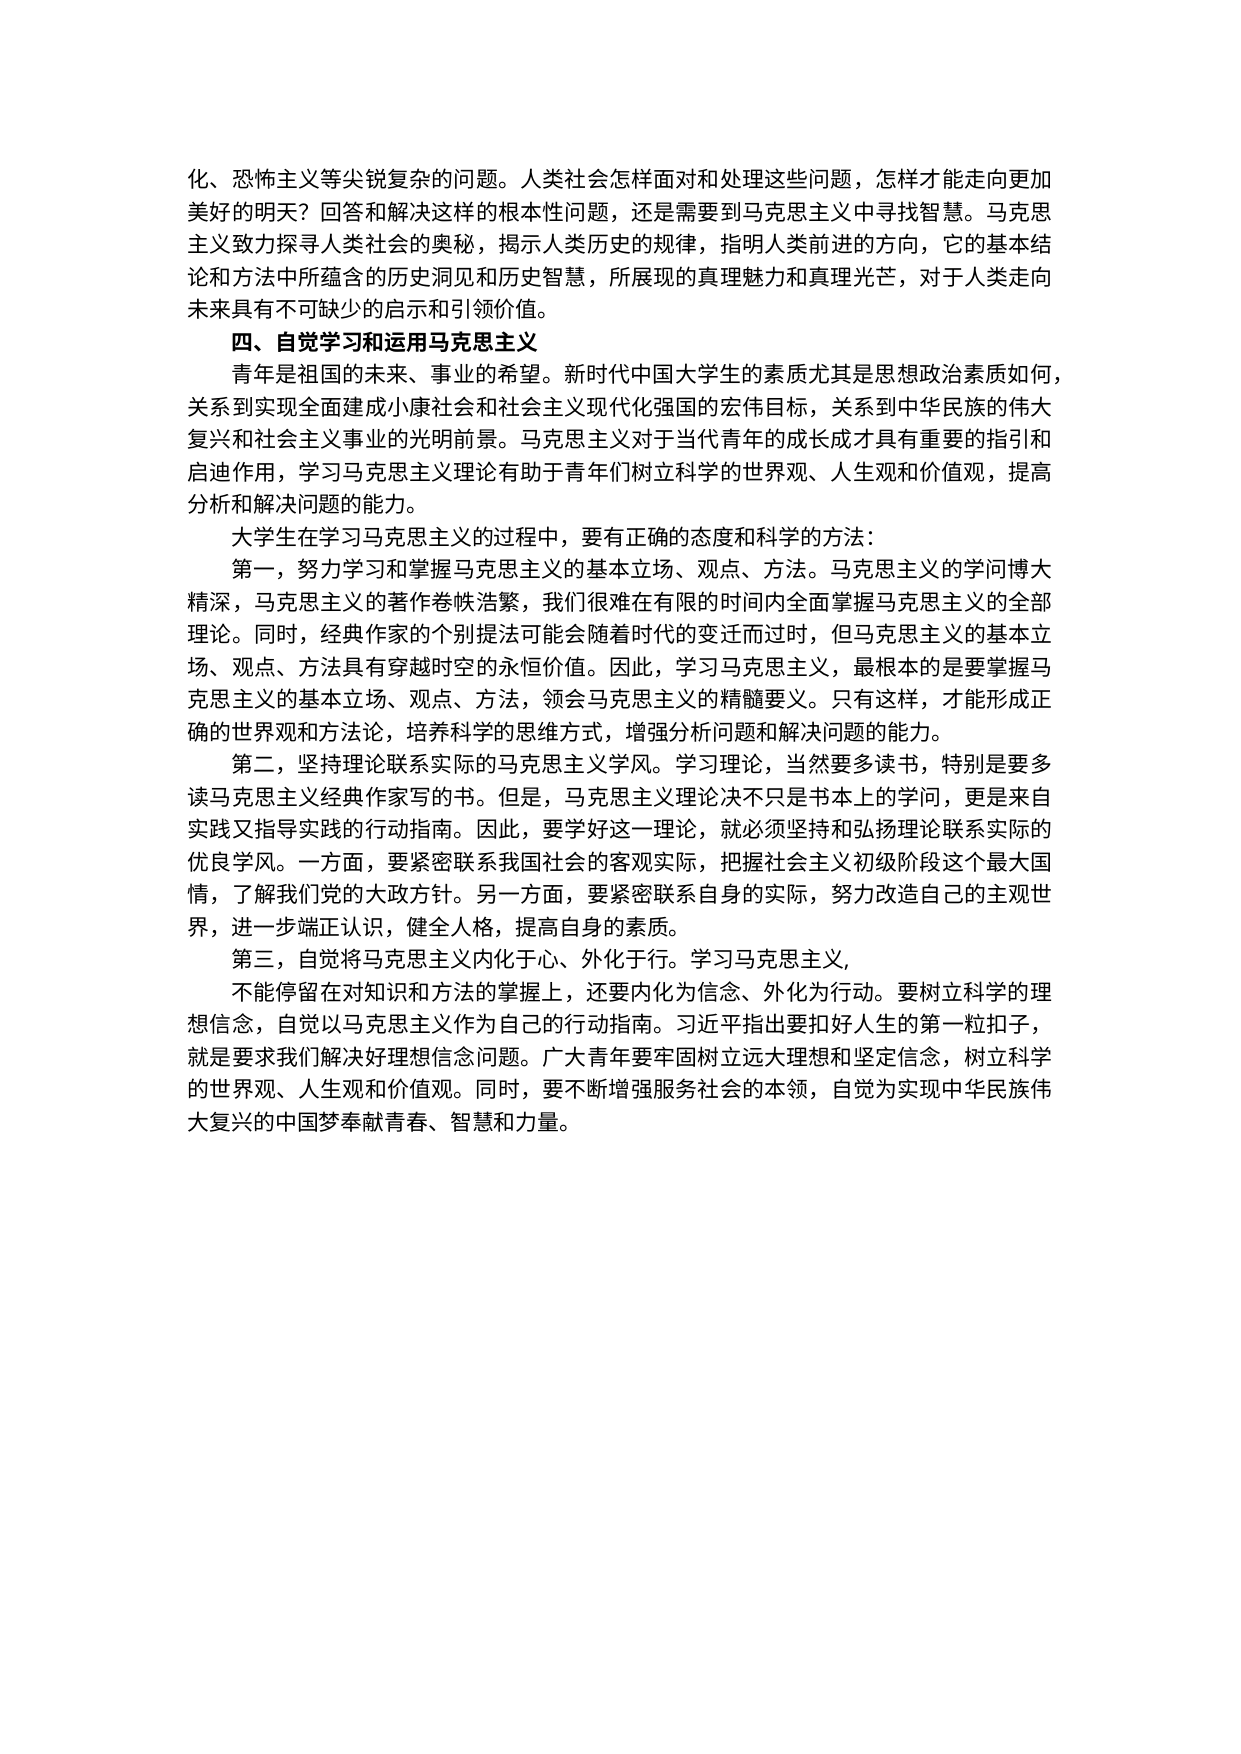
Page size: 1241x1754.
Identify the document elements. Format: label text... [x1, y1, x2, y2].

text 第二，坚持理论联系实际的马克思主义学风。学习理论，当然要多读书，特别是要多读马克思主义经典作家写的书。但是，马克思主义理论决不只是书本上的学问，更是来自实践又指导实践的行动指南。因此，要学好这一理论，就必须坚持和弘扬理论联系实际的优良学风。一方面，要紧密联系我国社会的客观实际，把握社会主义初级阶段这个最大国情，了解我们党的大政方针。另一方面，要紧密联系自身的实际，努力改造自己的主观世界，进一步端正认识，健全人格，提高自身的素质。 [187, 747, 1053, 942]
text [187, 162, 1053, 324]
text 第一，努力学习和掌握马克思主义的基本立场、观点、方法。马克思主义的学问博大精深，马克思主义的著作卷帙浩繁，我们很难在有限的时间内全面掌握马克思主义的全部理论。同时，经典作家的个别提法可能会随着时代的变迁而过时，但马克思主义的基本立场、观点、方法具有穿越时空的永恒价值。因此，学习马克思主义，最根本的是要掌握马克思主义的基本立场、观点、方法，领会马克思主义的精髓要义。只有这样，才能形成正确的世界观和方法论，培养科学的思维方式，增强分析问题和解决问题的能力。 [187, 552, 1053, 747]
text 四、自觉学习和运用马克思主义 [187, 324, 1053, 357]
text 青年是祖国的未来、事业的希望。新时代中国大学生的素质尤其是思想政治素质如何，关系到实现全面建成小康社会和社会主义现代化强国的宏伟目标，关系到中华民族的伟大复兴和社会主义事业的光明前景。马克思主义对于当代青年的成长成才具有重要的指引和启迪作用，学习马克思主义理论有助于青年们树立科学的世界观、人生观和价值观，提高分析和解决问题的能力。 [187, 357, 1053, 519]
text 不能停留在对知识和方法的掌握上，还要内化为信念、外化为行动。要树立科学的理想信念，自觉以马克思主义作为自己的行动指南。习近平指出要扣好人生的第一粒扣子，就是要求我们解决好理想信念问题。广大青年要牢固树立远大理想和坚定信念，树立科学的世界观、人生观和价值观。同时，要不断增强服务社会的本领，自觉为实现中华民族伟大复兴的中国梦奉献青春、智慧和力量。 [187, 974, 1053, 1137]
text 大学生在学习马克思主义的过程中，要有正确的态度和科学的方法： [187, 519, 1053, 552]
text 第三，自觉将马克思主义内化于心、外化于行。学习马克思主义, [187, 942, 1053, 974]
